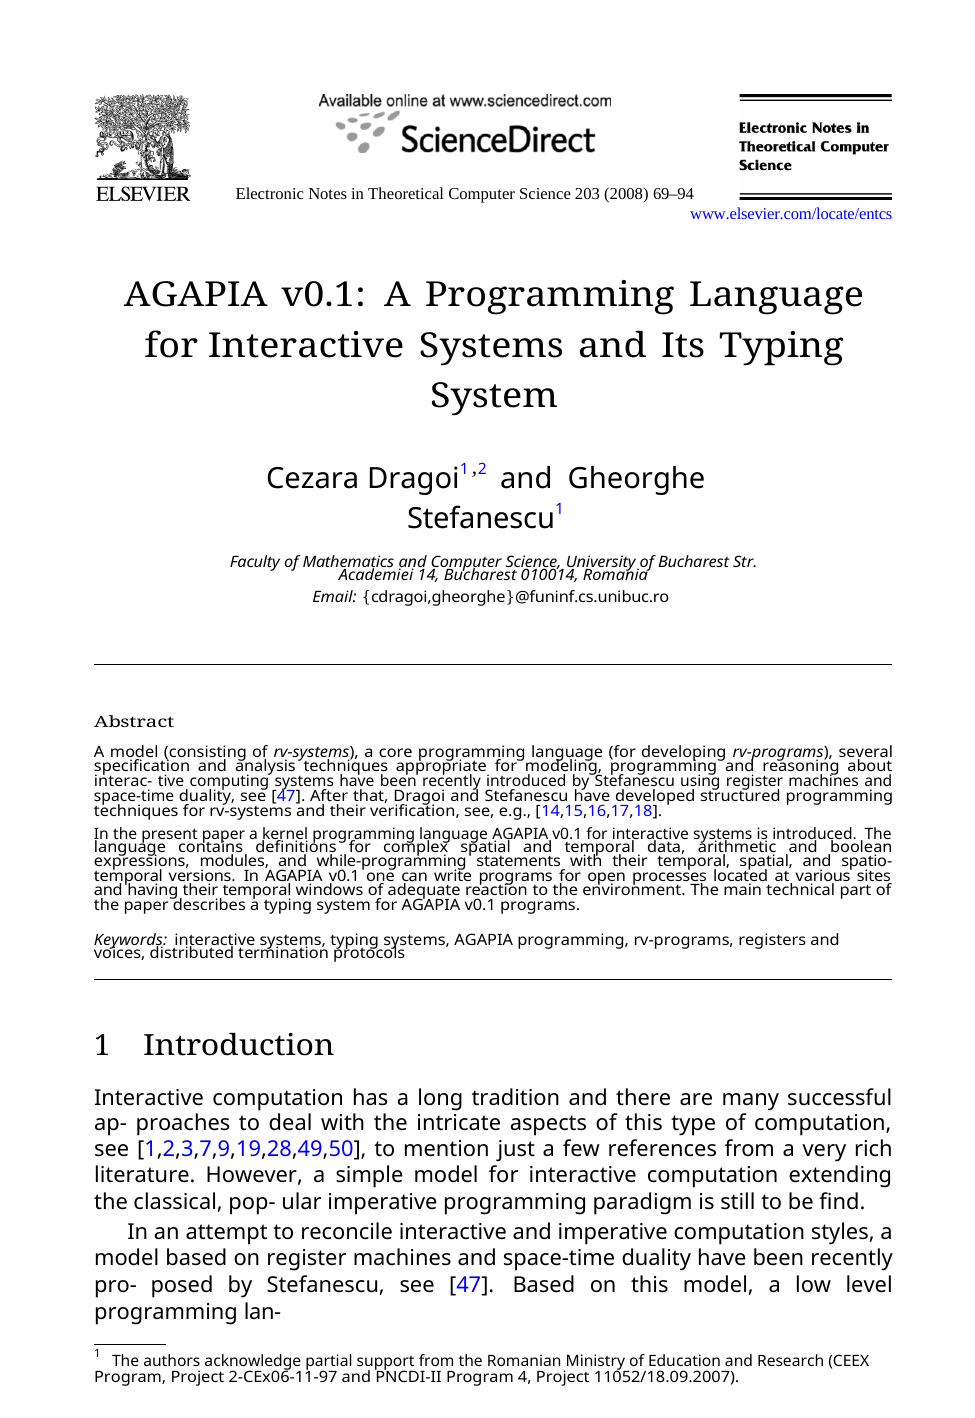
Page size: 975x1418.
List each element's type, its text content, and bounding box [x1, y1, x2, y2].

text www.elsevier.com/locate/entcs [64, 204, 893, 223]
picture [94, 94, 191, 201]
text A model (consisting of rv-systems), a core programming language (for developing rv-programs), several specification and analysis techniques appropriate for modeling, programming and reasoning about interac- tive computing systems have been recently introduced by Stefanescu using register machines and space-time duality, see [47]. After that, Dragoi and Stefanescu have developed structured programming techniques for rv-systems and their verification, see, e.g., [14,15,16,17,18]. [94, 746, 893, 821]
text Interactive computation has a long tradition and there are many successful ap- proaches to deal with the intricate aspects of this type of computation, see [1,2,3,7,9,19,28,49,50], to mention just a few references from a very rich literature. However, a simple model for interactive computation extending the classical, pop- ular imperative programming paradigm is still to be find. [94, 1084, 893, 1215]
text In the present paper a kernel programming language AGAPIA v0.1 for interactive systems is introduced. The language contains definitions for complex spatial and temporal data, arithmetic and boolean expressions, modules, and while-programming statements with their temporal, spatial, and spatio-temporal versions. In AGAPIA v0.1 one can write programs for open processes located at various sites and having their temporal windows of adequate reaction to the environment. The main technical part of the paper describes a typing system for AGAPIA v0.1 programs. [94, 828, 892, 915]
text Abstract [94, 711, 923, 732]
picture [739, 94, 892, 200]
text In an attempt to reconcile interactive and imperative computation styles, a model based on register machines and space-time duality have been recently pro- posed by Stefanescu, see [47]. Based on this model, a low level programming lan- [94, 1218, 893, 1325]
subtitle Cezara Dragoi1 ,2 and Gheorghe Stefanescu1 [204, 453, 767, 537]
text 1 The authors acknowledge partial support from the Romanian Ministry of Education and Research (CEEX Program, Project 2-CEx06-11-97 and PNCDI-II Program 4, Project 11052/18.09.2007). [94, 1350, 923, 1387]
text Electronic Notes in Theoretical Computer Science 203 (2008) 69–94 [204, 94, 923, 203]
text Faculty of Mathematics and Computer Science, University of Bucharest Str. Academiei 14, Bucharest 010014, Romania [211, 556, 775, 585]
title AGAPIA v0.1: A Programming Language for Interactive Systems and Its Typing System [100, 270, 887, 418]
subtitle Introduction [94, 1024, 923, 1063]
text Keywords: interactive systems, typing systems, AGAPIA programming, rv-programs, registers and voices, distributed termination protocols [94, 934, 843, 963]
text Email: {cdragoi,gheorghe}@funinf.cs.unibuc.ro [64, 585, 917, 607]
